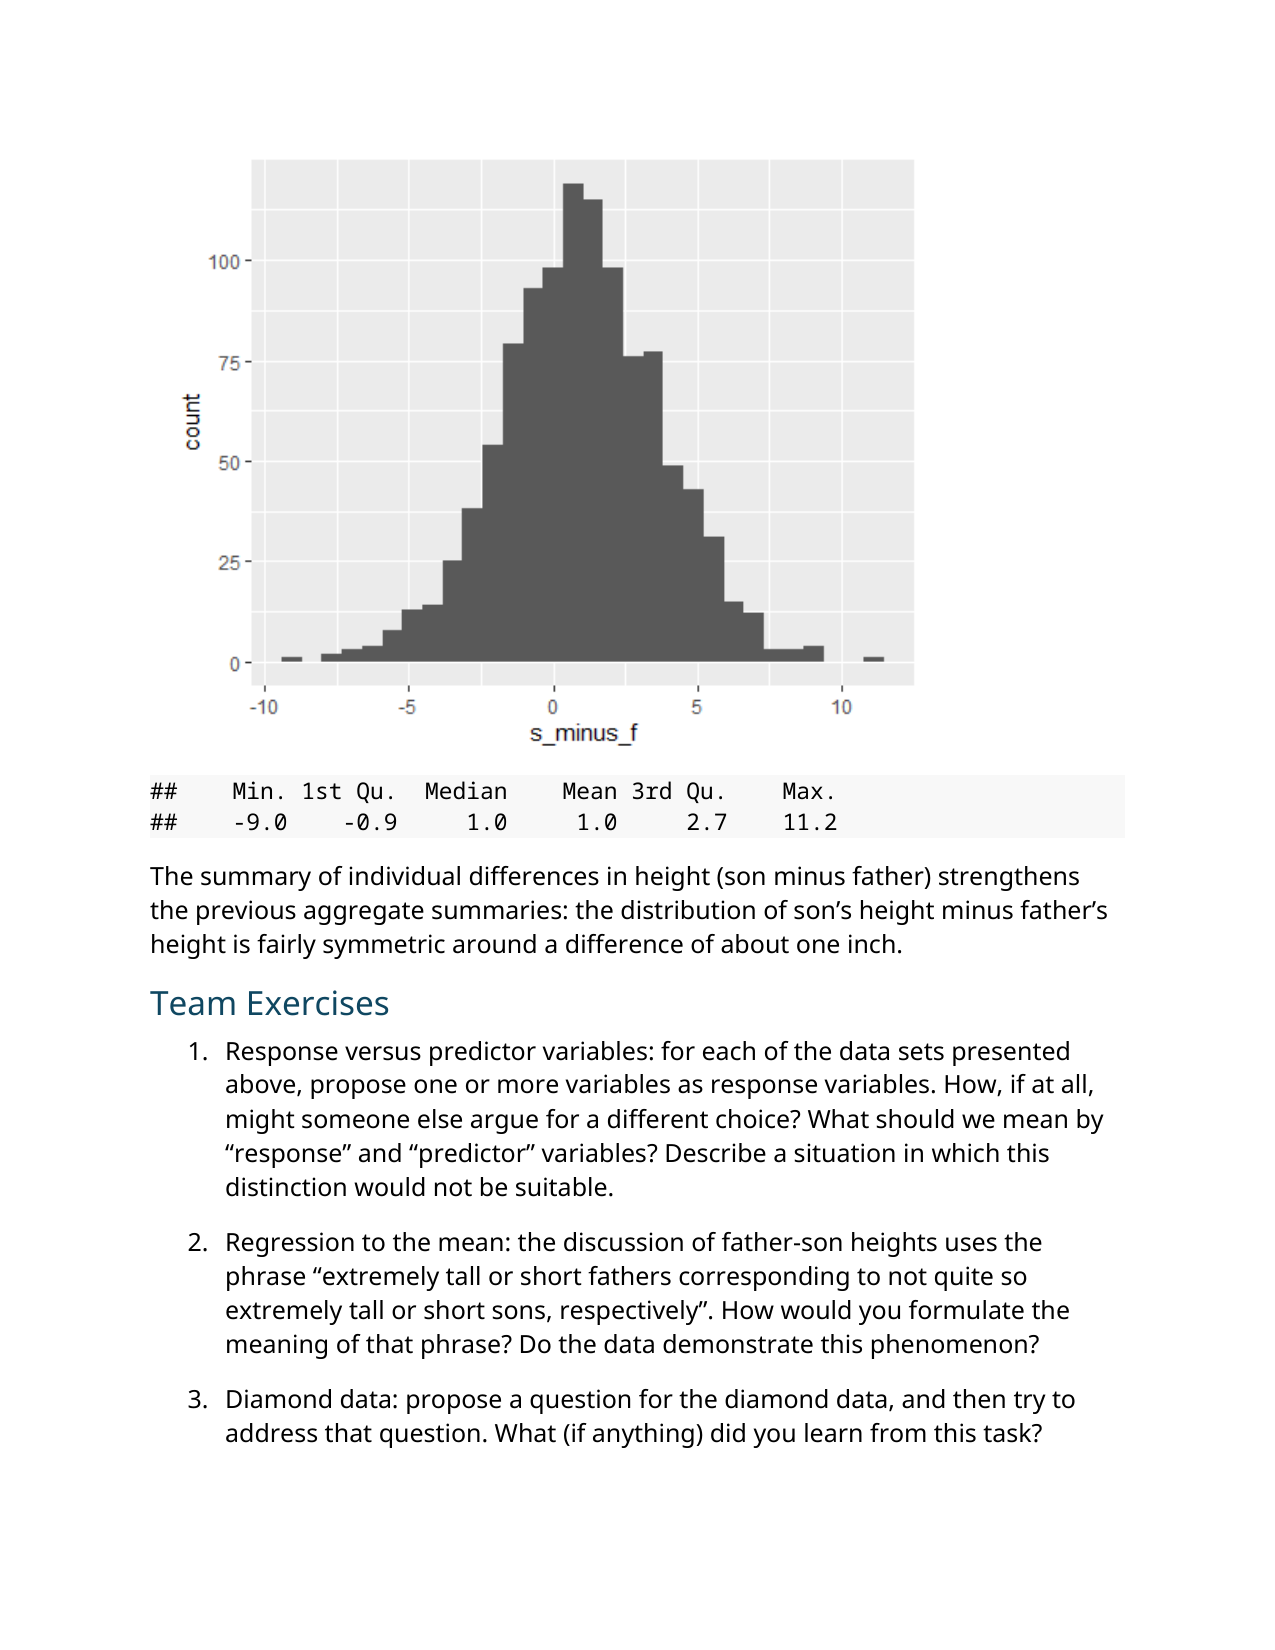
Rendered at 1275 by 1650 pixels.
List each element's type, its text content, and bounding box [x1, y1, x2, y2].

text ## Min. 1st Qu. Median Mean 3rd Qu. Max. ## -9.0 -0.9 1.0 1.0 2.7 11.2 [150, 775, 1125, 838]
text The summary of individual differences in height (son minus father) strengthens the previous aggregate summaries: the distribution of son’s height minus father’s height is fairly symmetric around a difference of about one inch. [150, 858, 1125, 961]
list Diamond data: propose a question for the diamond data, and then try to address that question. What (if anything) did you learn from this task? [187, 1381, 1125, 1449]
list Regression to the mean: the discussion of father-son heights uses the phrase “extremely tall or short fathers corresponding to not quite so extremely tall or short sons, respectively”. How would you formulate the meaning of that phrase? Do the data demonstrate this phenomenon? [187, 1224, 1125, 1361]
picture [168, 150, 927, 757]
subtitle Team Exercises [150, 979, 1125, 1025]
list Response versus predictor variables: for each of the data sets presented above, propose one or more variables as response variables. How, if at all, might someone else argue for a different choice? What should we mean by “response” and “predictor” variables? Describe a situation in which this distinction would not be suitable. [187, 1033, 1125, 1203]
